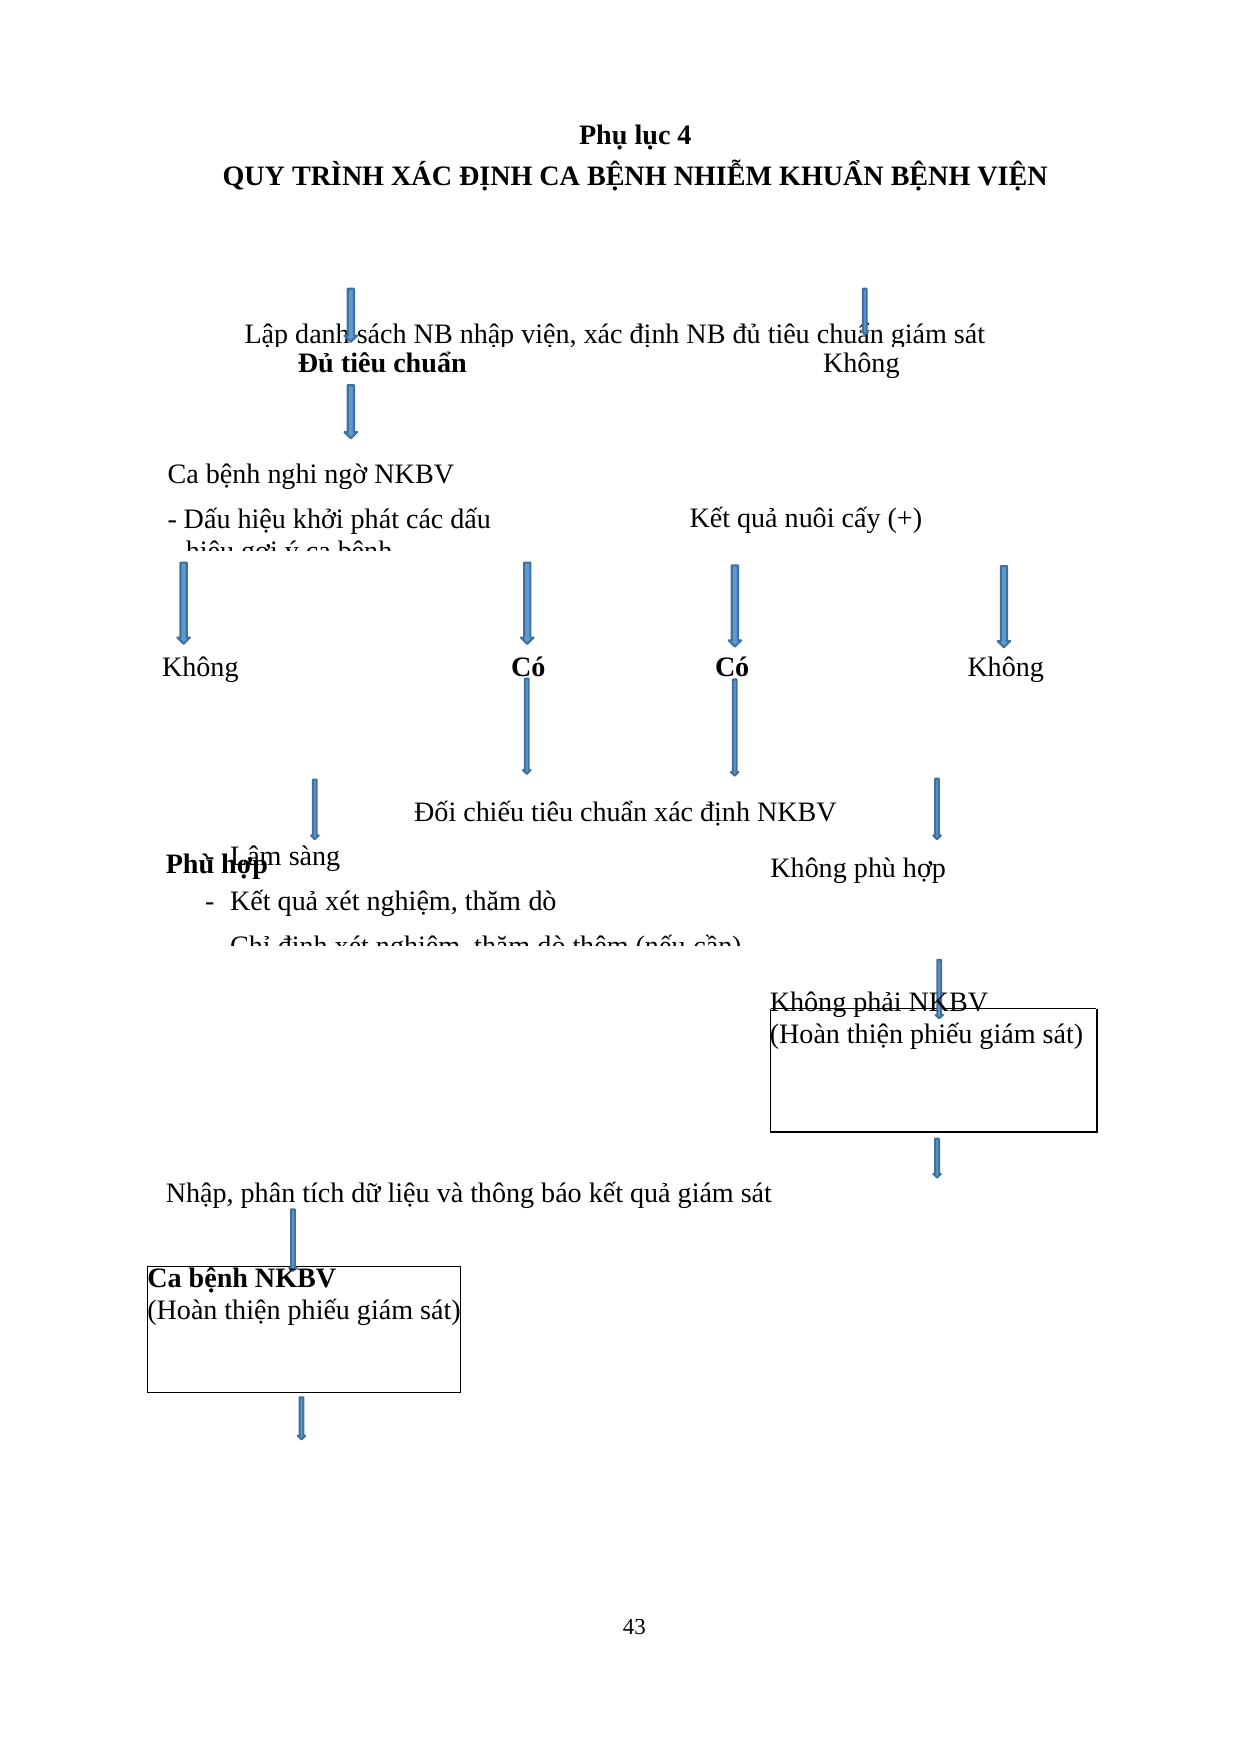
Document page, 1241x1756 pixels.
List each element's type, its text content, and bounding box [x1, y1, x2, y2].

subtitle Phụ lục 4 [163, 118, 1108, 150]
text Đủ tiêu chuẩn Không [298, 346, 1240, 378]
text Không Có Có Không [162, 650, 1240, 683]
text QUY TRÌNH XÁC ĐỊNH CA BỆNH NHIỄM KHUẨN BỆNH VIỆN [163, 159, 1108, 191]
